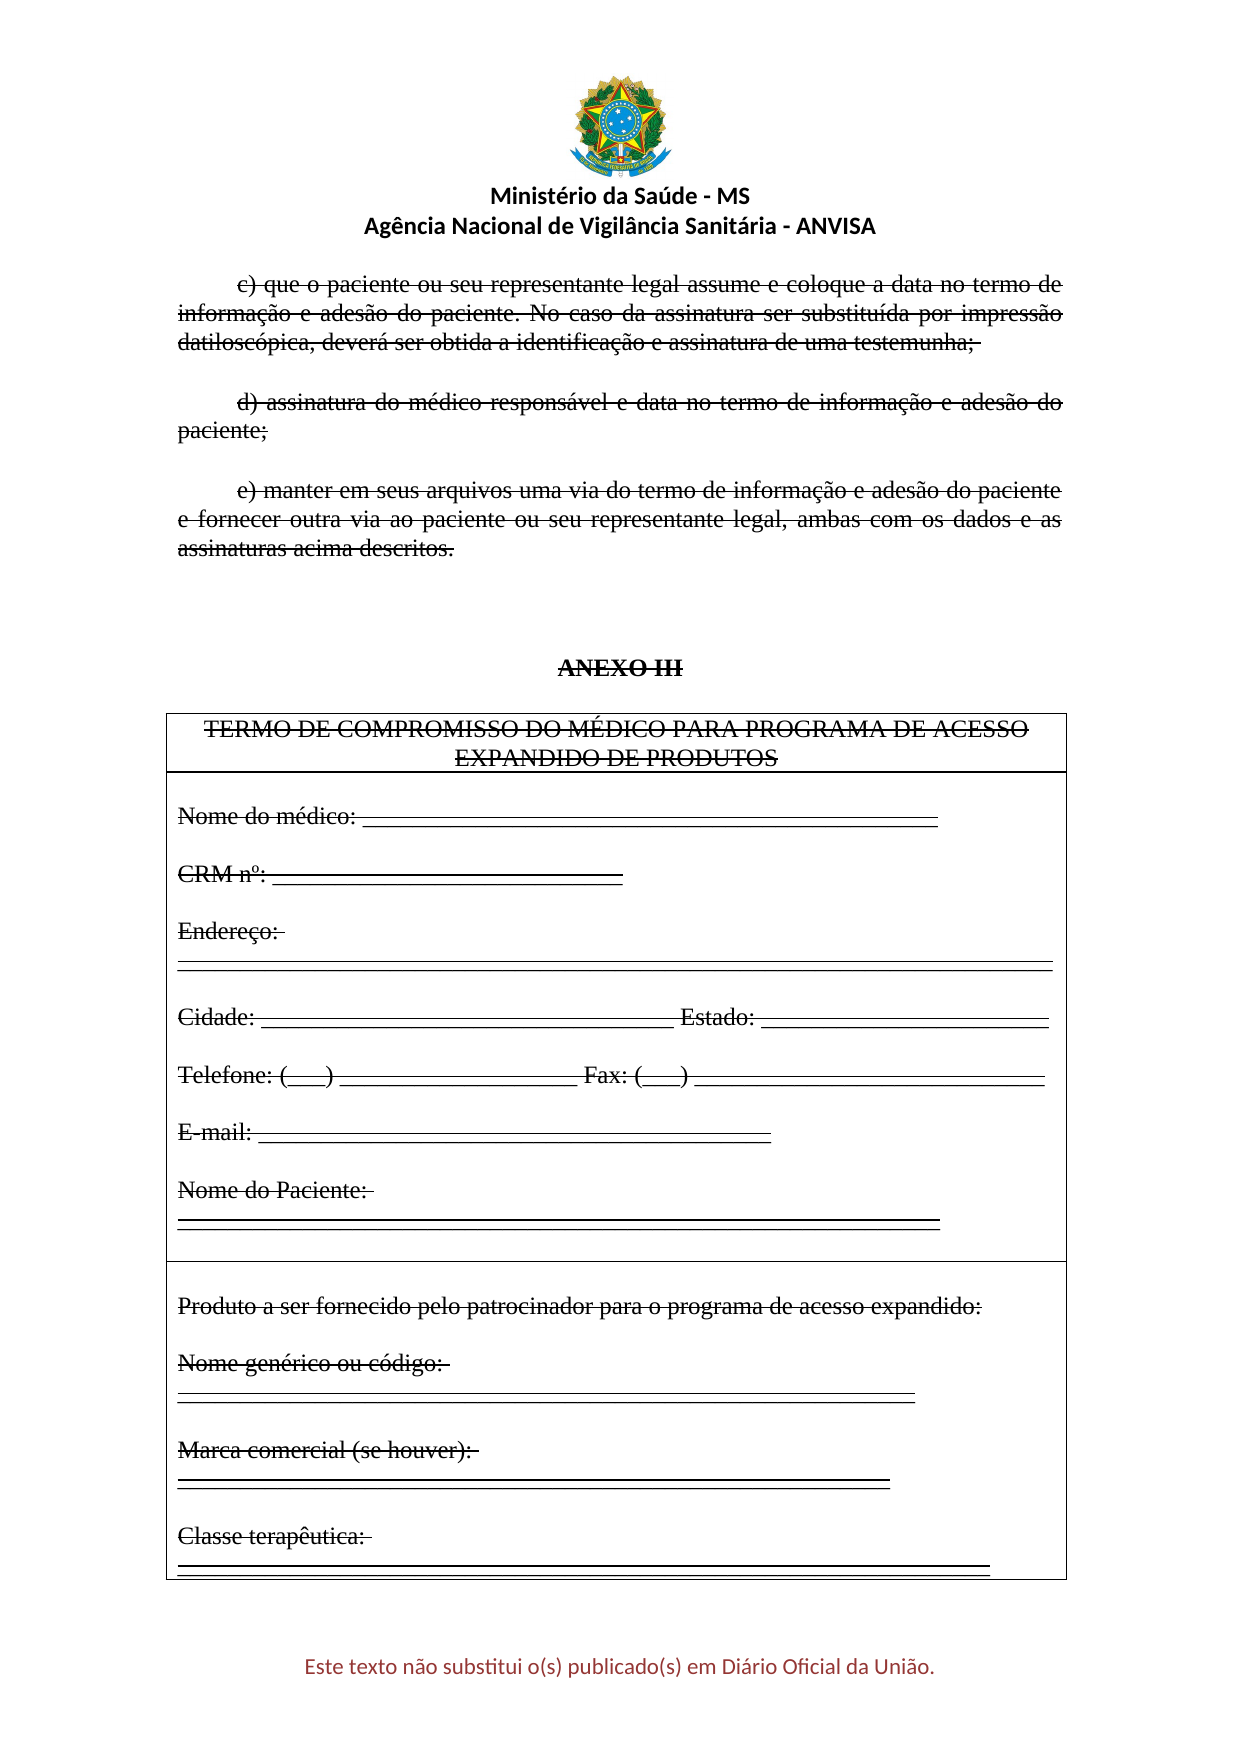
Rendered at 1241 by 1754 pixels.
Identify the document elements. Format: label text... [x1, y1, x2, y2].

text d) assinatura do médico responsável e data no termo de informação e adesão do paciente; [177, 387, 1063, 444]
text c) que o paciente ou seu representante legal assume e coloque a data no termo de informação e adesão do paciente. No caso da assinatura ser substituída por impressão datiloscópica, deverá ser obtida a identificação e assinatura de uma testemunha; [177, 269, 1063, 313]
table_cell Nome do médico: ______________________________________________ CRM nº: ____________________________ Endereço: ______________________________________________________________________ Cidade: _________________________________ Estado: _______________________ Telefone: (___) ___________________ Fax: (___) ____________________________ E-mail: _________________________________________ Nome do Paciente: _____________________________________________________________ [167, 773, 1066, 1261]
text e) manter em seus arquivos uma via do termo de informação e adesão do paciente e fornecer outra via ao paciente ou seu representante legal, ambas com os dados e as assinaturas acima descritos. [177, 475, 1063, 562]
picture [566, 73, 674, 180]
text ANEXO III [177, 653, 1063, 682]
text c) que o paciente ou seu representante legal assume e coloque a data no termo de informação e adesão do paciente. No caso da assinatura ser substituída por impressão datiloscópica, deverá ser obtida a identificação e assinatura de uma testemunha; [177, 314, 1063, 355]
table_header TERMO DE COMPROMISSO DO MÉDICO PARA PROGRAMA DE ACESSO EXPANDIDO DE PRODUTOS [167, 714, 1066, 771]
